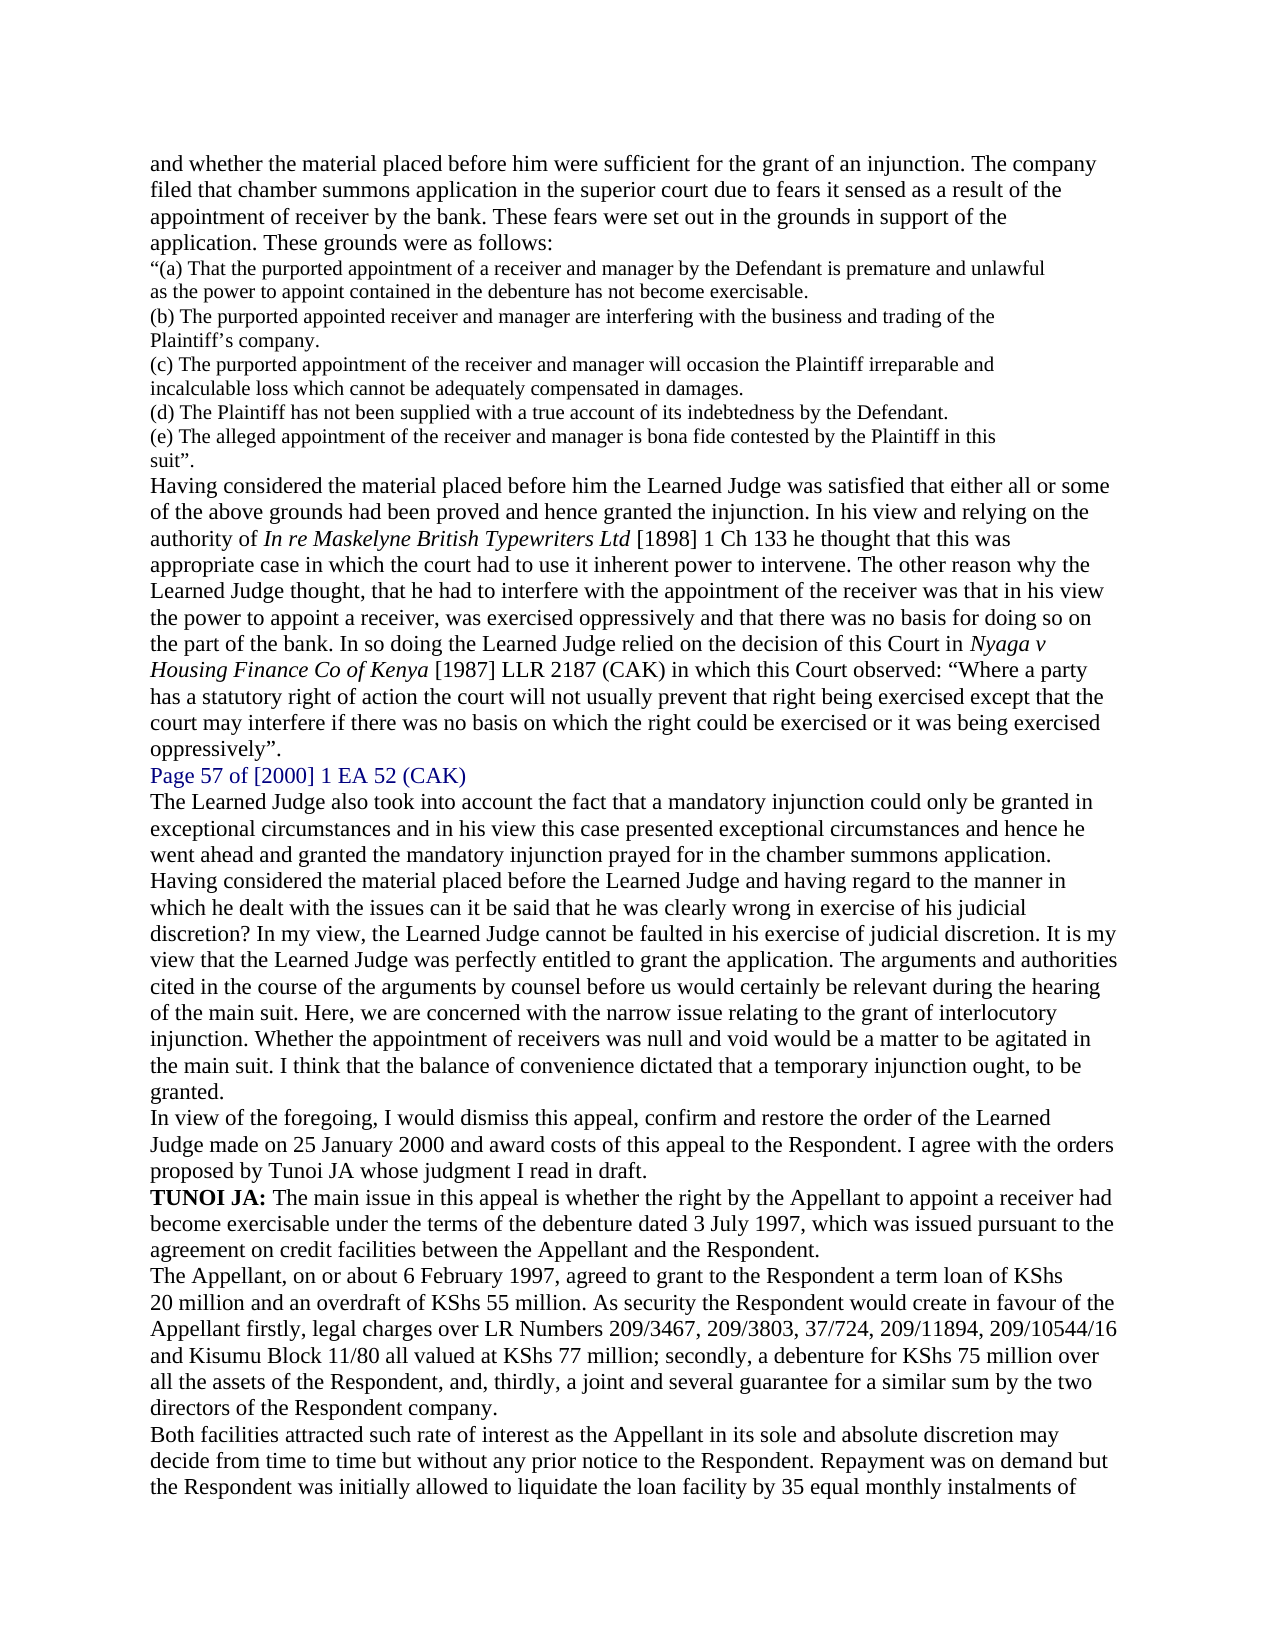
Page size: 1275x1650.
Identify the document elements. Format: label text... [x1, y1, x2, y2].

text exceptional circumstances and in his view this case presented exceptional circumstances and hence he [150, 814, 1125, 841]
text which he dealt with the issues can it be said that he was clearly wrong in exercise of his judicial [150, 894, 1125, 920]
text Appellant firstly, legal charges over LR Numbers 209/3467, 209/3803, 37/724, 209/11894, 209/10544/16 [150, 1315, 1125, 1342]
text oppressively”. [150, 736, 1125, 762]
text application. These grounds were as follows: [150, 229, 1125, 255]
text The Appellant, on or about 6 February 1997, agreed to grant to the Respondent a term loan of KShs [150, 1263, 1125, 1289]
text The Learned Judge also took into account the fact that a mandatory injunction could only be granted in [150, 788, 1125, 814]
text directors of the Respondent company. [150, 1394, 1125, 1421]
text “(a) That the purported appointment of a receiver and manager by the Defendant is premature and unlawful [150, 255, 1125, 279]
text proposed by Tunoi JA whose judgment I read in draft. [150, 1157, 1125, 1183]
text (e) The alleged appointment of the receiver and manager is bona fide contested by the Plaintiff in this [150, 424, 1125, 448]
text and Kisumu Block 11/80 all valued at KShs 77 million; secondly, a debenture for KShs 75 million over [150, 1342, 1125, 1368]
text the part of the bank. In so doing the Learned Judge relied on the decision of this Court in Nyaga v [150, 630, 1125, 656]
text Having considered the material placed before the Learned Judge and having regard to the manner in [150, 867, 1125, 894]
text filed that chamber summons application in the superior court due to fears it sensed as a result of the [150, 176, 1125, 203]
text the power to appoint a receiver, was exercised oppressively and that there was no basis for doing so on [150, 604, 1125, 630]
text the main suit. I think that the balance of convenience dictated that a temporary injunction ought, to be [150, 1052, 1125, 1078]
text Judge made on 25 January 2000 and award costs of this appeal to the Respondent. I agree with the orders [150, 1131, 1125, 1157]
text has a statutory right of action the court will not usually prevent that right being exercised except that the [150, 683, 1125, 709]
text In view of the foregoing, I would dismiss this appeal, confirm and restore the order of the Learned [150, 1104, 1125, 1131]
text of the above grounds had been proved and hence granted the injunction. In his view and relying on the [150, 498, 1125, 525]
text authority of In re Maskelyne British Typewriters Ltd [1898] 1 Ch 133 he thought that this was [150, 525, 1125, 551]
text 20 million and an overdraft of KShs 55 million. As security the Respondent would create in favour of the [150, 1289, 1125, 1315]
text Plaintiff’s company. [150, 328, 1125, 352]
text appropriate case in which the court had to use it inherent power to intervene. The other reason why the [150, 551, 1125, 577]
text suit”. [150, 448, 1125, 472]
text injunction. Whether the appointment of receivers was null and void would be a matter to be agitated in [150, 1025, 1125, 1052]
text the Respondent was initially allowed to liquidate the loan facility by 35 equal monthly instalments of [150, 1473, 1125, 1500]
text agreement on credit facilities between the Appellant and the Respondent. [150, 1236, 1125, 1263]
text granted. [150, 1078, 1125, 1104]
text cited in the course of the arguments by counsel before us would certainly be relevant during the hearing [150, 973, 1125, 999]
text court may interfere if there was no basis on which the right could be exercised or it was being exercised [150, 709, 1125, 736]
text appointment of receiver by the bank. These fears were set out in the grounds in support of the [150, 203, 1125, 229]
text and whether the material placed before him were sufficient for the grant of an injunction. The company [150, 150, 1125, 176]
text Learned Judge thought, that he had to interfere with the appointment of the receiver was that in his view [150, 577, 1125, 604]
text become exercisable under the terms of the debenture dated 3 July 1997, which was issued pursuant to the [150, 1210, 1125, 1236]
text Housing Finance Co of Kenya [1987] LLR 2187 (CAK) in which this Court observed: “Where a party [150, 656, 1125, 683]
text Page 57 of [2000] 1 EA 52 (CAK) [150, 762, 1125, 788]
text view that the Learned Judge was perfectly entitled to grant the application. The arguments and authorities [150, 946, 1125, 973]
text all the assets of the Respondent, and, thirdly, a joint and several guarantee for a similar sum by the two [150, 1368, 1125, 1394]
text TUNOI JA: The main issue in this appeal is whether the right by the Appellant to appoint a receiver had [150, 1183, 1125, 1210]
text Both facilities attracted such rate of interest as the Appellant in its sole and absolute discretion may [150, 1421, 1125, 1447]
text decide from time to time but without any prior notice to the Respondent. Repayment was on demand but [150, 1447, 1125, 1473]
text went ahead and granted the mandatory injunction prayed for in the chamber summons application. [150, 841, 1125, 867]
text incalculable loss which cannot be adequately compensated in damages. [150, 376, 1125, 400]
text as the power to appoint contained in the debenture has not become exercisable. [150, 279, 1125, 303]
text discretion? In my view, the Learned Judge cannot be faulted in his exercise of judicial discretion. It is my [150, 920, 1125, 946]
text (b) The purported appointed receiver and manager are interfering with the business and trading of the [150, 303, 1125, 328]
text Having considered the material placed before him the Learned Judge was satisfied that either all or some [150, 472, 1125, 498]
text (d) The Plaintiff has not been supplied with a true account of its indebtedness by the Defendant. [150, 400, 1125, 424]
text of the main suit. Here, we are concerned with the narrow issue relating to the grant of interlocutory [150, 999, 1125, 1025]
text (c) The purported appointment of the receiver and manager will occasion the Plaintiff irreparable and [150, 352, 1125, 376]
